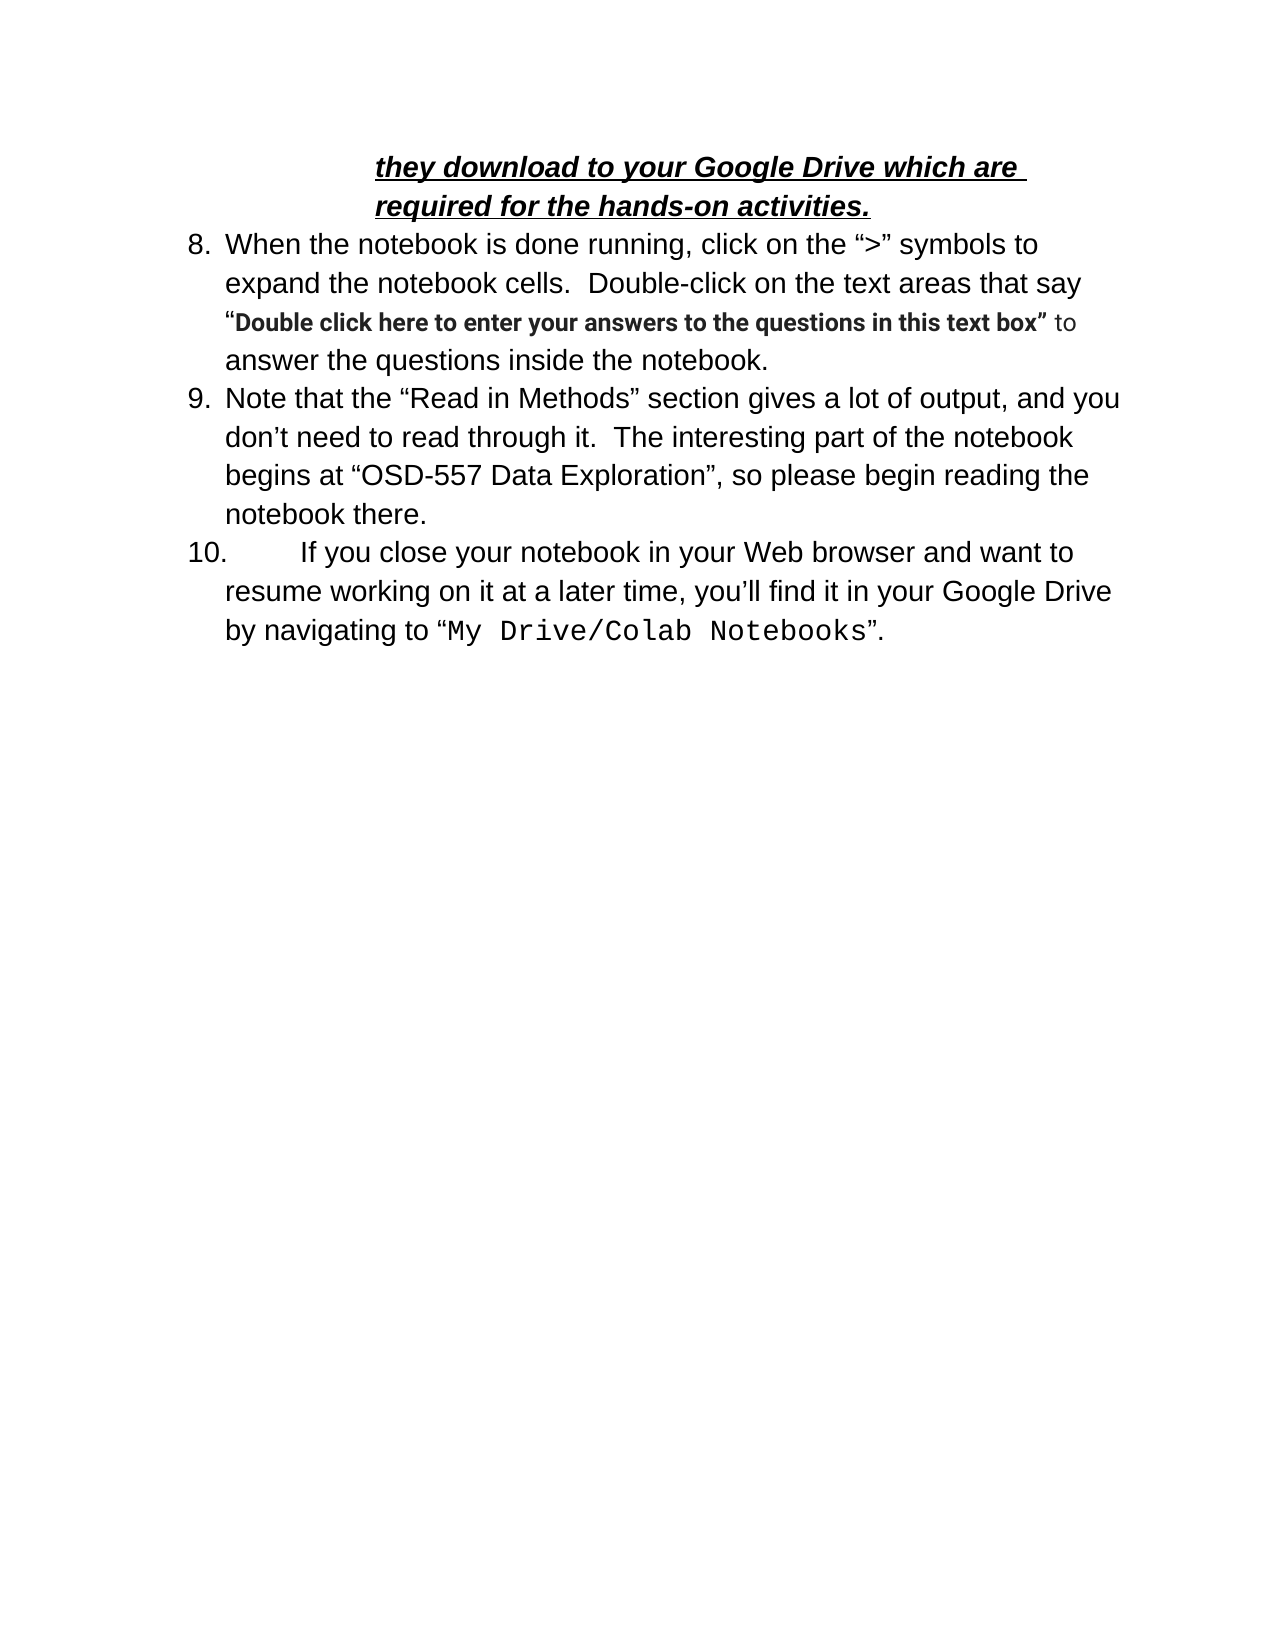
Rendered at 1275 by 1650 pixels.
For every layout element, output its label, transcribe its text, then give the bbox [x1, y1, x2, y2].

list Note that the “Read in Methods” section gives a lot of output, and you don’t need to read through it. The interesting part of the notebook begins at “OSD-557 Data Exploration”, so please begin reading the notebook there. [187, 381, 1125, 530]
list When the notebook is done running, click on the “>” symbols to expand the notebook cells. Double-click on the text areas that say “Double click here to enter your answers to the questions in this text box” to answer the questions inside the notebook. [187, 227, 1125, 376]
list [337, 150, 1125, 222]
list If you close your notebook in your Web browser and want to resume working on it at a later time, you’ll find it in your Google Drive by navigating to “My Drive/Colab Notebooks”. [187, 535, 1125, 649]
